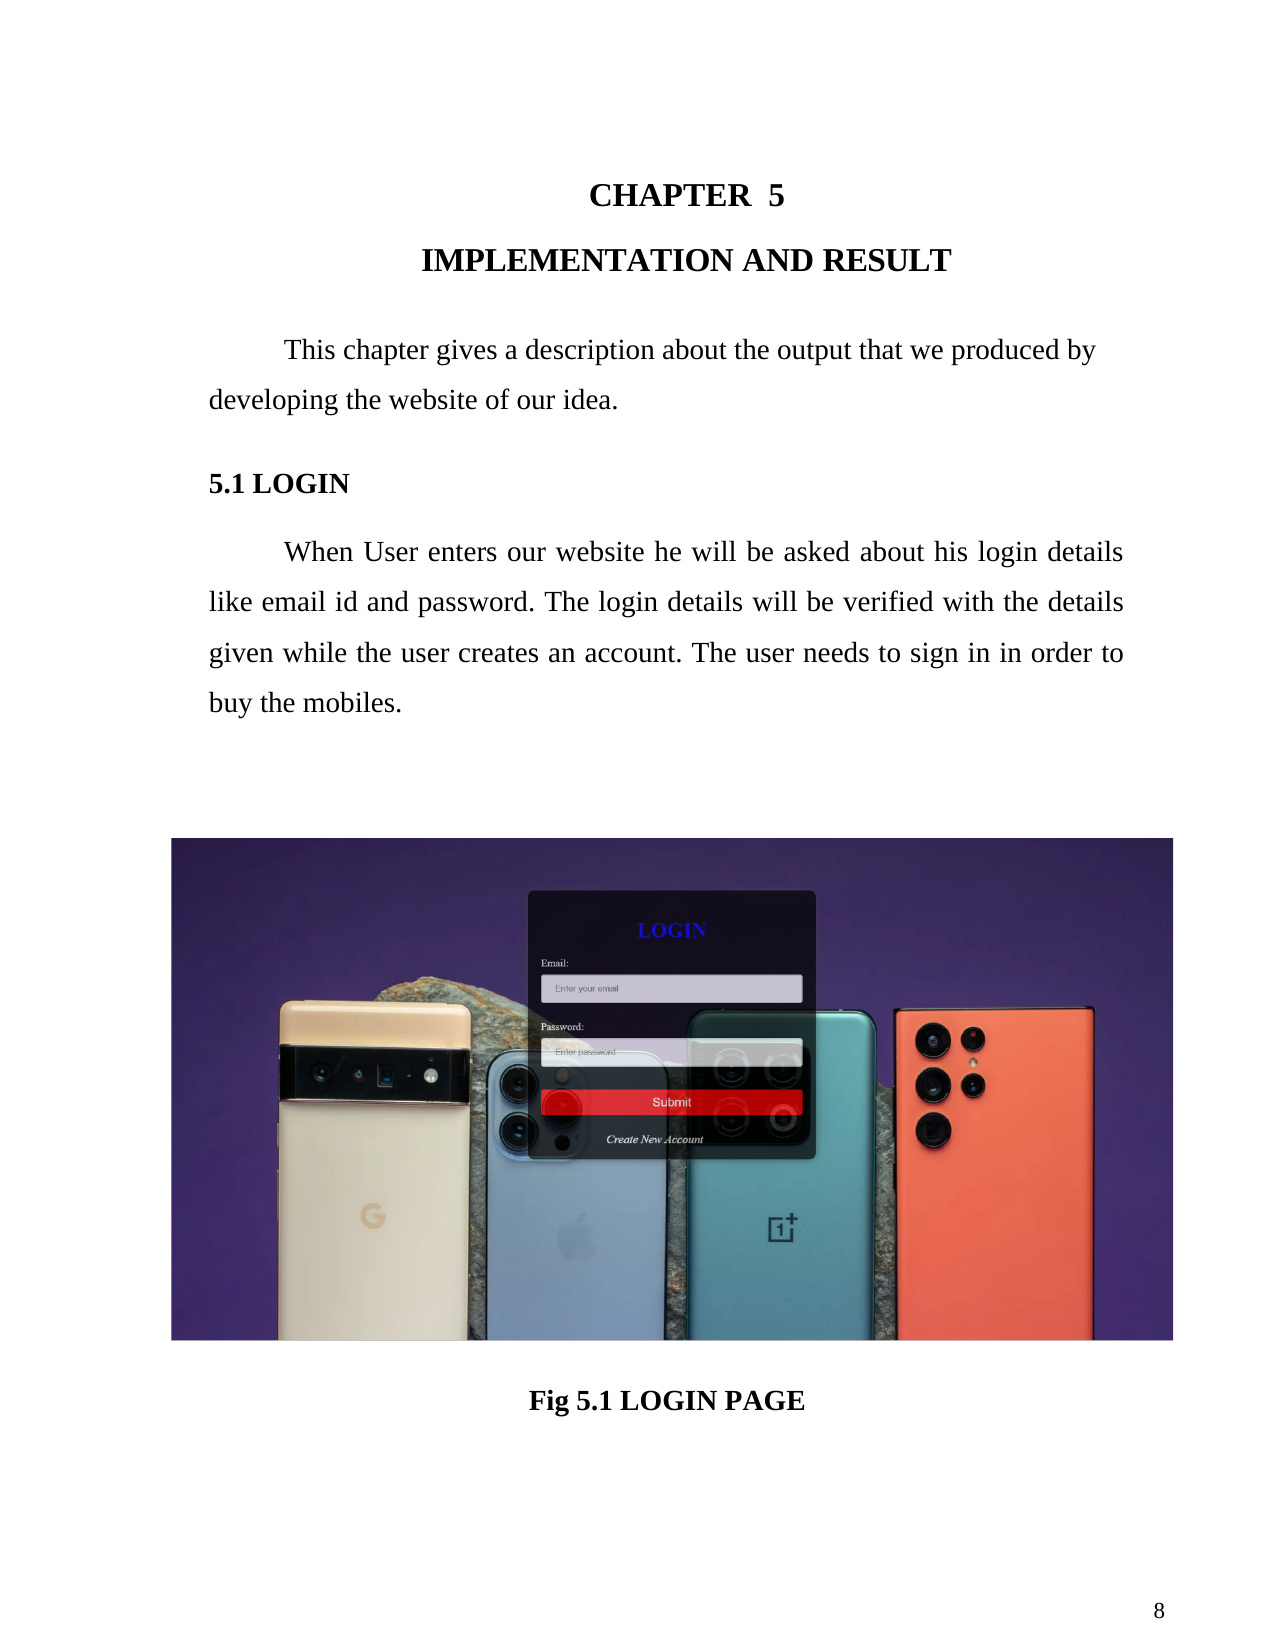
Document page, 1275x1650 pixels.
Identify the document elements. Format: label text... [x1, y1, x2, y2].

picture [171, 838, 1174, 1341]
text This chapter gives a description about the output that we produced by developing the website of our idea. [209, 332, 1124, 416]
text Fig 5.1 LOGIN PAGE [474, 1383, 860, 1416]
subtitle 5.1 LOGIN [209, 466, 1164, 500]
subtitle IMPLEMENTATION AND RESULT [209, 240, 1164, 278]
text When User enters our website he will be asked about his login details like email id and password. The login details will be verified with the details given while the user creates an account. The user needs to sign in in order to buy the mobiles. [209, 534, 1125, 719]
subtitle CHAPTER 5 [209, 175, 1164, 213]
